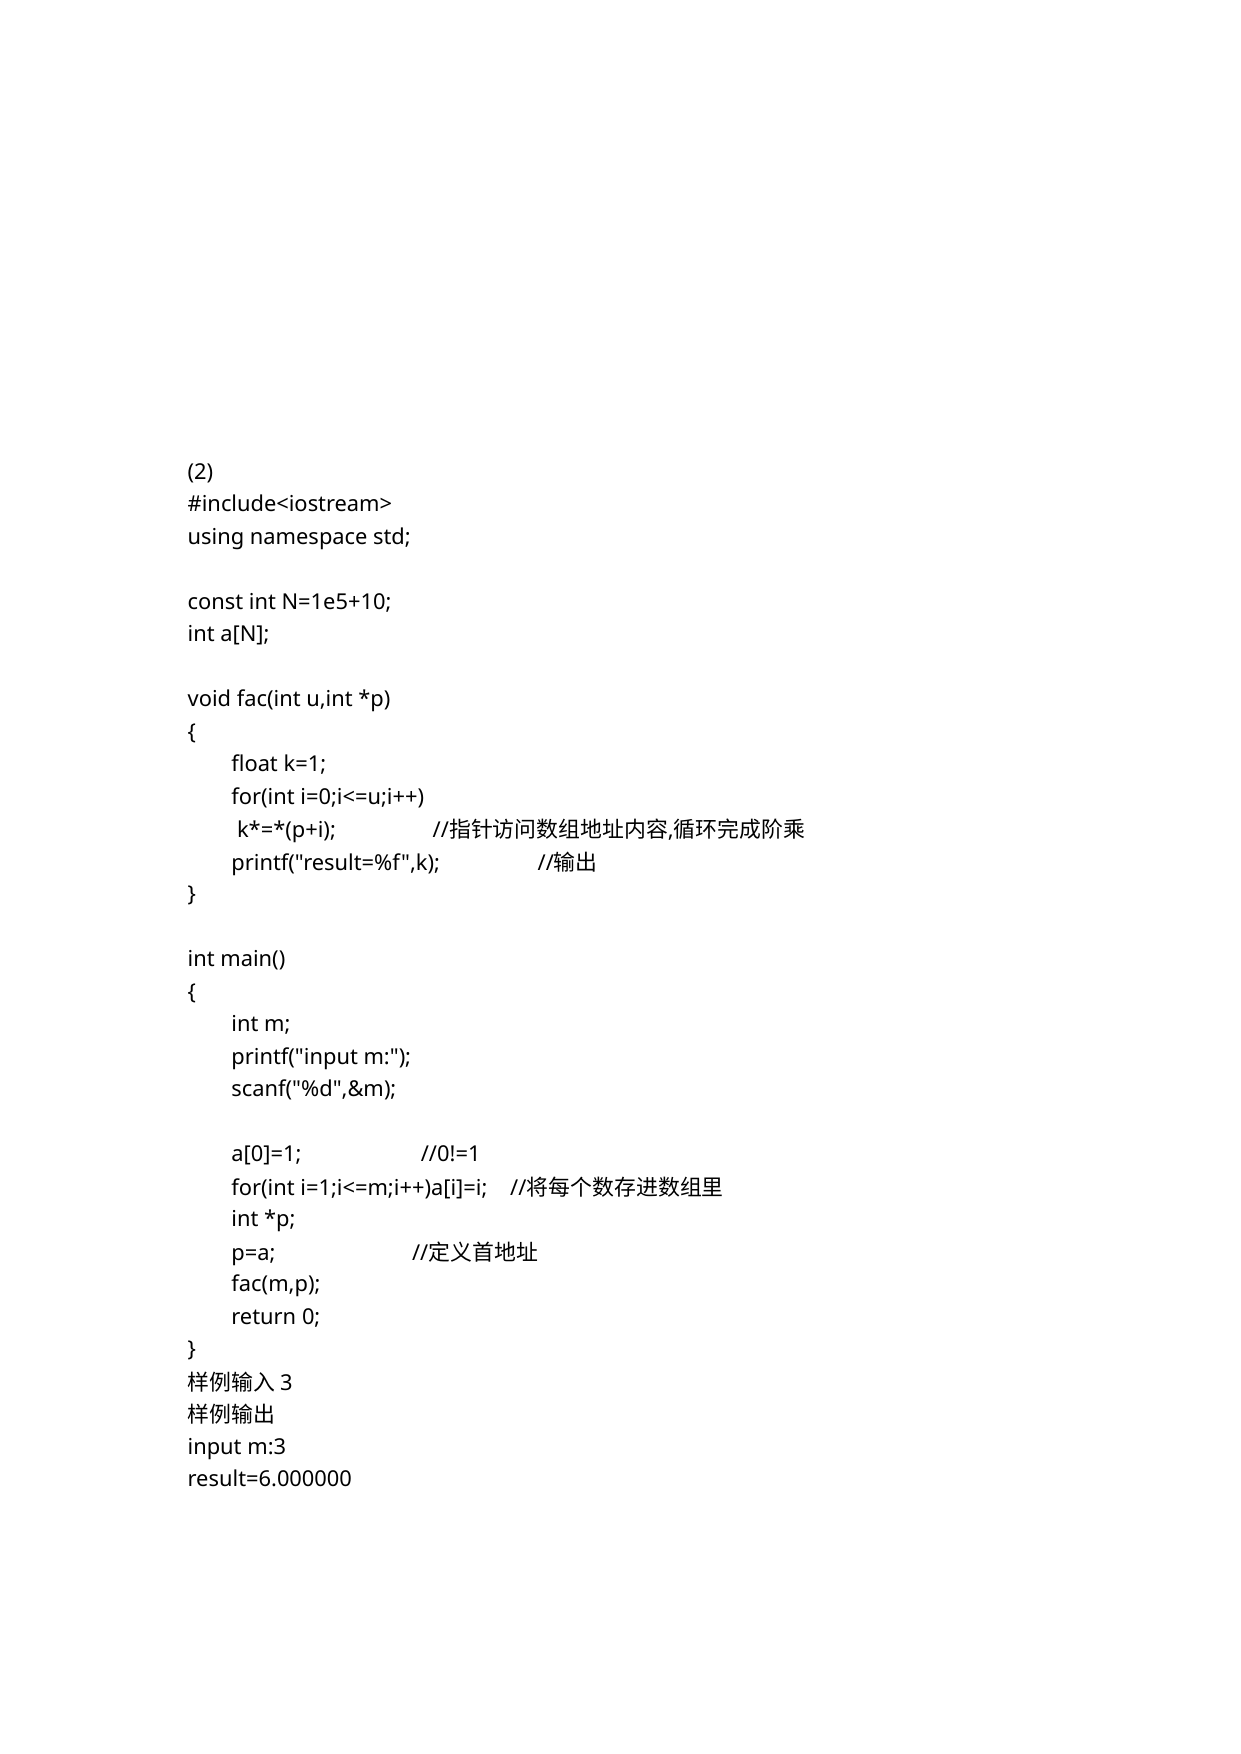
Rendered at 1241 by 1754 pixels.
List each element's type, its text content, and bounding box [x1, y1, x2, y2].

text input m:3 [187, 1429, 1053, 1462]
text { [187, 974, 1053, 1007]
text for(int i=1;i<=m;i++)a[i]=i; //将每个数存进数组里 [187, 1169, 1053, 1202]
text } [187, 877, 1053, 909]
text scanf("%d",&m); [187, 1072, 1053, 1104]
text a[0]=1; //0!=1 [187, 1137, 1053, 1169]
text fac(m,p); [187, 1267, 1053, 1299]
text { [187, 714, 1053, 747]
text int m; [187, 1007, 1053, 1039]
text } [187, 1332, 1053, 1364]
text int main() [187, 942, 1053, 974]
text result=6.000000 [187, 1462, 1053, 1494]
text printf("input m:"); [187, 1039, 1053, 1072]
text int *p; [187, 1202, 1053, 1234]
text using namespace std; [187, 519, 1053, 552]
text for(int i=0;i<=u;i++) [187, 779, 1053, 812]
text void fac(int u,int *p) [187, 682, 1053, 714]
text (2) [187, 454, 1053, 487]
text 样例输出 [187, 1397, 1053, 1429]
text #include<iostream> [187, 487, 1053, 519]
text int a[N]; [187, 617, 1053, 649]
text printf("result=%f",k); //输出 [187, 844, 1053, 877]
text float k=1; [187, 747, 1053, 779]
text 样例输入 3 [187, 1364, 1053, 1397]
text k*=*(p+i); //指针访问数组地址内容,循环完成阶乘 [187, 812, 1053, 844]
text return 0; [187, 1299, 1053, 1332]
text p=a; //定义首地址 [187, 1234, 1053, 1267]
text const int N=1e5+10; [187, 584, 1053, 617]
